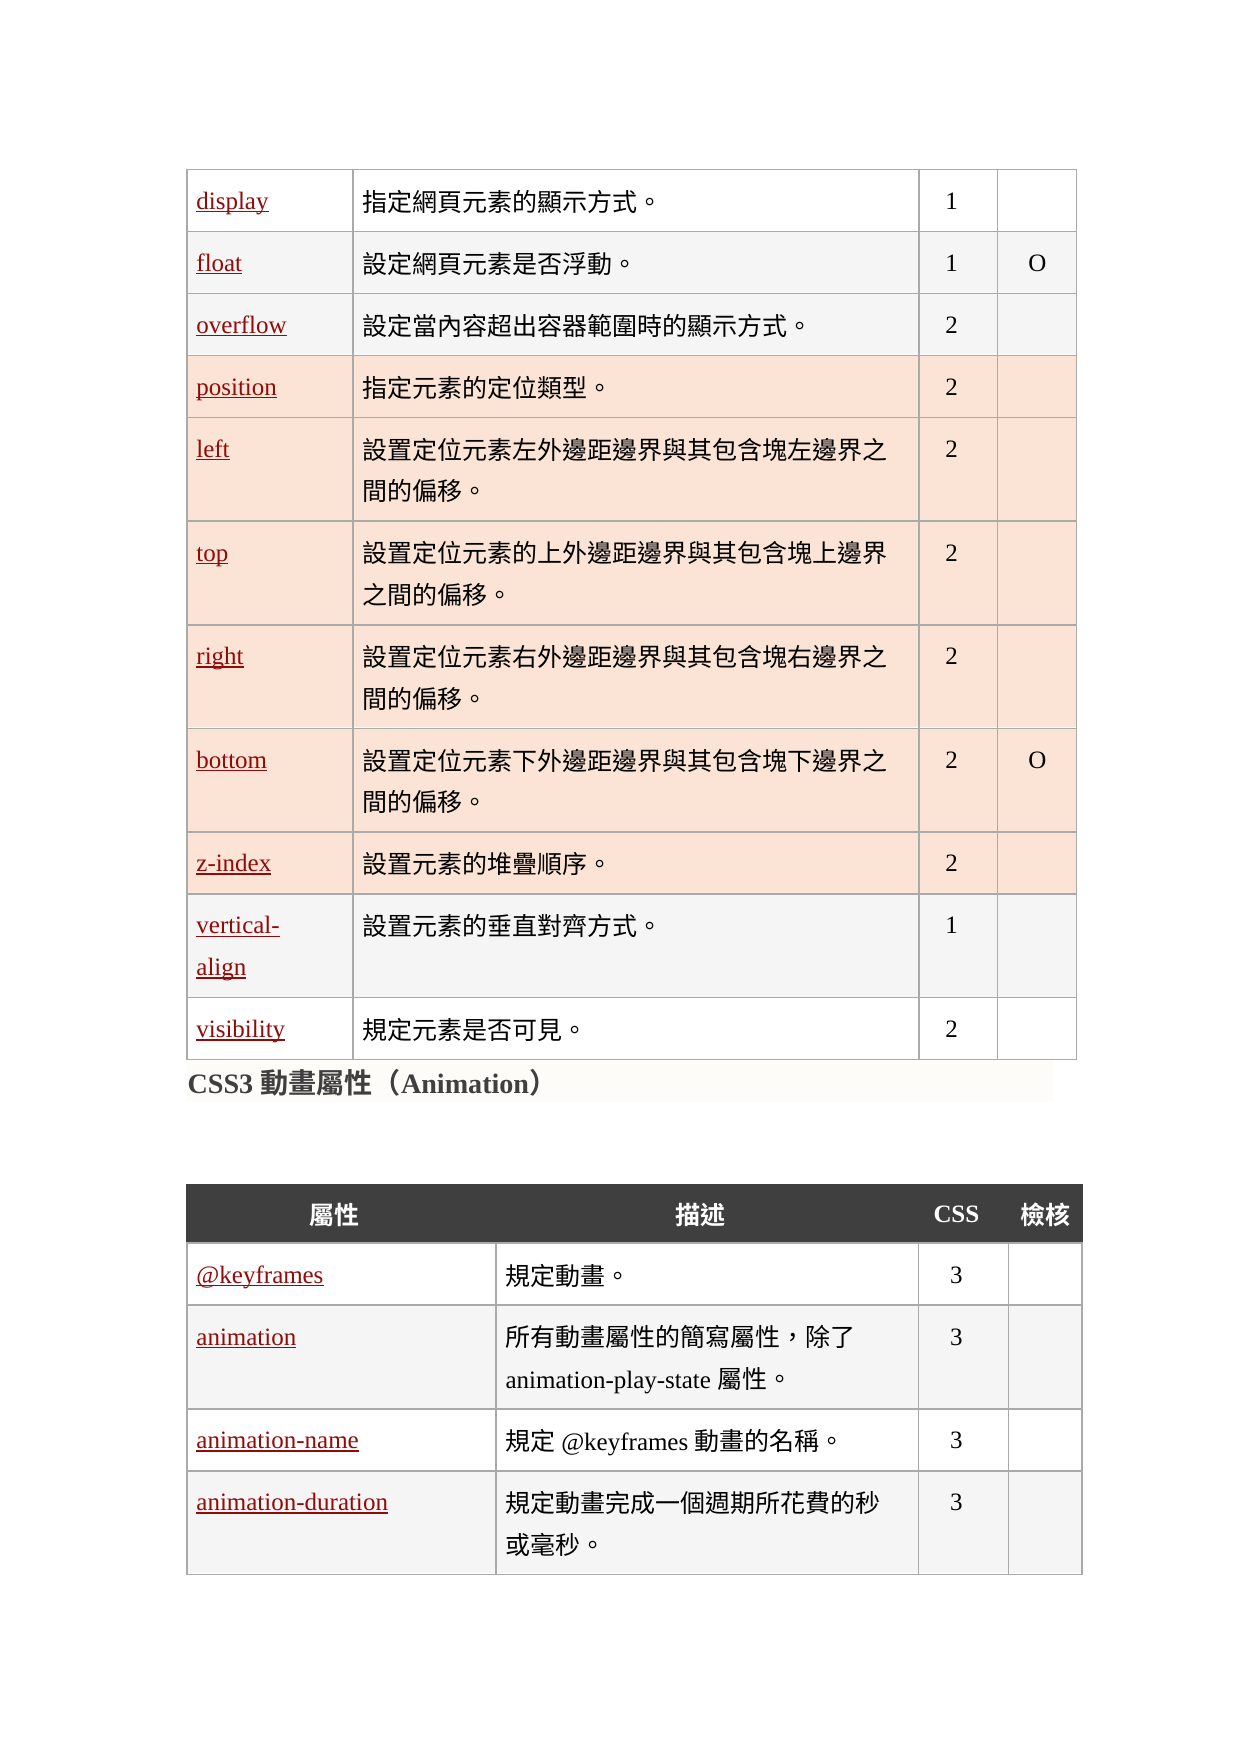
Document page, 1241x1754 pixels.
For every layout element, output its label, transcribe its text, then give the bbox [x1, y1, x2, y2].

table_cell 設置定位元素左外邊距邊界與其包含塊左邊界之間的偏移。 [354, 418, 918, 520]
table_cell [998, 356, 1076, 417]
table_cell [1009, 1306, 1081, 1408]
table_cell 2 [920, 626, 997, 727]
table_cell display [188, 170, 352, 231]
table_cell [998, 833, 1076, 893]
table_cell @keyframes [188, 1244, 495, 1304]
table_cell 規定動畫完成一個週期所花費的秒或毫秒。 [497, 1472, 918, 1573]
table_cell 1 [920, 170, 997, 231]
table_cell left [188, 418, 352, 520]
table_cell 2 [920, 522, 997, 624]
table_cell vertical-align [188, 895, 352, 997]
table_cell 1 [920, 232, 997, 293]
table_cell 2 [920, 294, 997, 354]
table_cell 2 [920, 356, 997, 417]
table_cell 2 [920, 729, 997, 831]
table_cell 規定 @keyframes 動畫的名稱。 [497, 1410, 918, 1470]
table_cell 1 [920, 895, 997, 997]
table_cell [998, 418, 1076, 520]
table_cell O [998, 729, 1076, 831]
table_cell 設置元素的垂直對齊方式。 [354, 895, 918, 997]
table_cell 所有動畫屬性的簡寫屬性，除了 animation-play-state 屬性。 [497, 1306, 918, 1408]
table_cell top [188, 522, 352, 624]
table_cell bottom [188, 729, 352, 831]
table_header 屬性 [188, 1185, 495, 1242]
table_cell overflow [188, 294, 352, 354]
table_header 描述 [497, 1185, 918, 1242]
table_cell right [188, 626, 352, 727]
table_cell 3 [919, 1244, 1008, 1304]
table_cell [998, 294, 1076, 354]
table_cell animation-duration [188, 1472, 495, 1573]
table_cell 2 [920, 418, 997, 520]
table_cell 設定網頁元素是否浮動。 [354, 232, 918, 293]
table_cell [998, 998, 1076, 1059]
table_cell 設置定位元素下外邊距邊界與其包含塊下邊界之間的偏移。 [354, 729, 918, 831]
table_cell 指定網頁元素的顯示方式。 [354, 170, 918, 231]
table_cell [1009, 1244, 1081, 1304]
table_cell 指定元素的定位類型。 [354, 356, 918, 417]
table_cell float [188, 232, 352, 293]
table_cell z-index [188, 833, 352, 893]
table_cell position [188, 356, 352, 417]
table_cell 3 [919, 1410, 1008, 1470]
table_cell 3 [919, 1306, 1008, 1408]
table_cell [1009, 1472, 1081, 1573]
table_header CSS [919, 1185, 1008, 1242]
table_cell 規定動畫。 [497, 1244, 918, 1304]
table_cell [998, 522, 1076, 624]
table_cell [1009, 1410, 1081, 1470]
table_cell visibility [188, 998, 352, 1059]
table_cell 3 [919, 1472, 1008, 1573]
table_cell 2 [920, 998, 997, 1059]
table_cell [998, 170, 1076, 231]
table_cell animation [188, 1306, 495, 1408]
table_header 檢核 [1009, 1185, 1081, 1242]
table_cell animation-name [188, 1410, 495, 1470]
table_cell 設置元素的堆疊順序。 [354, 833, 918, 893]
table_cell [998, 895, 1076, 997]
table_cell 規定元素是否可見。 [354, 998, 918, 1059]
table_cell [998, 626, 1076, 727]
table_cell O [998, 232, 1076, 293]
table_cell 設定當內容超出容器範圍時的顯示方式。 [354, 294, 918, 354]
table_cell 設置定位元素右外邊距邊界與其包含塊右邊界之間的偏移。 [354, 626, 918, 727]
subtitle CSS3 動畫屬性（Animation） [187, 1060, 1053, 1102]
table_cell 設置定位元素的上外邊距邊界與其包含塊上邊界之間的偏移。 [354, 522, 918, 624]
table_cell 2 [920, 833, 997, 893]
